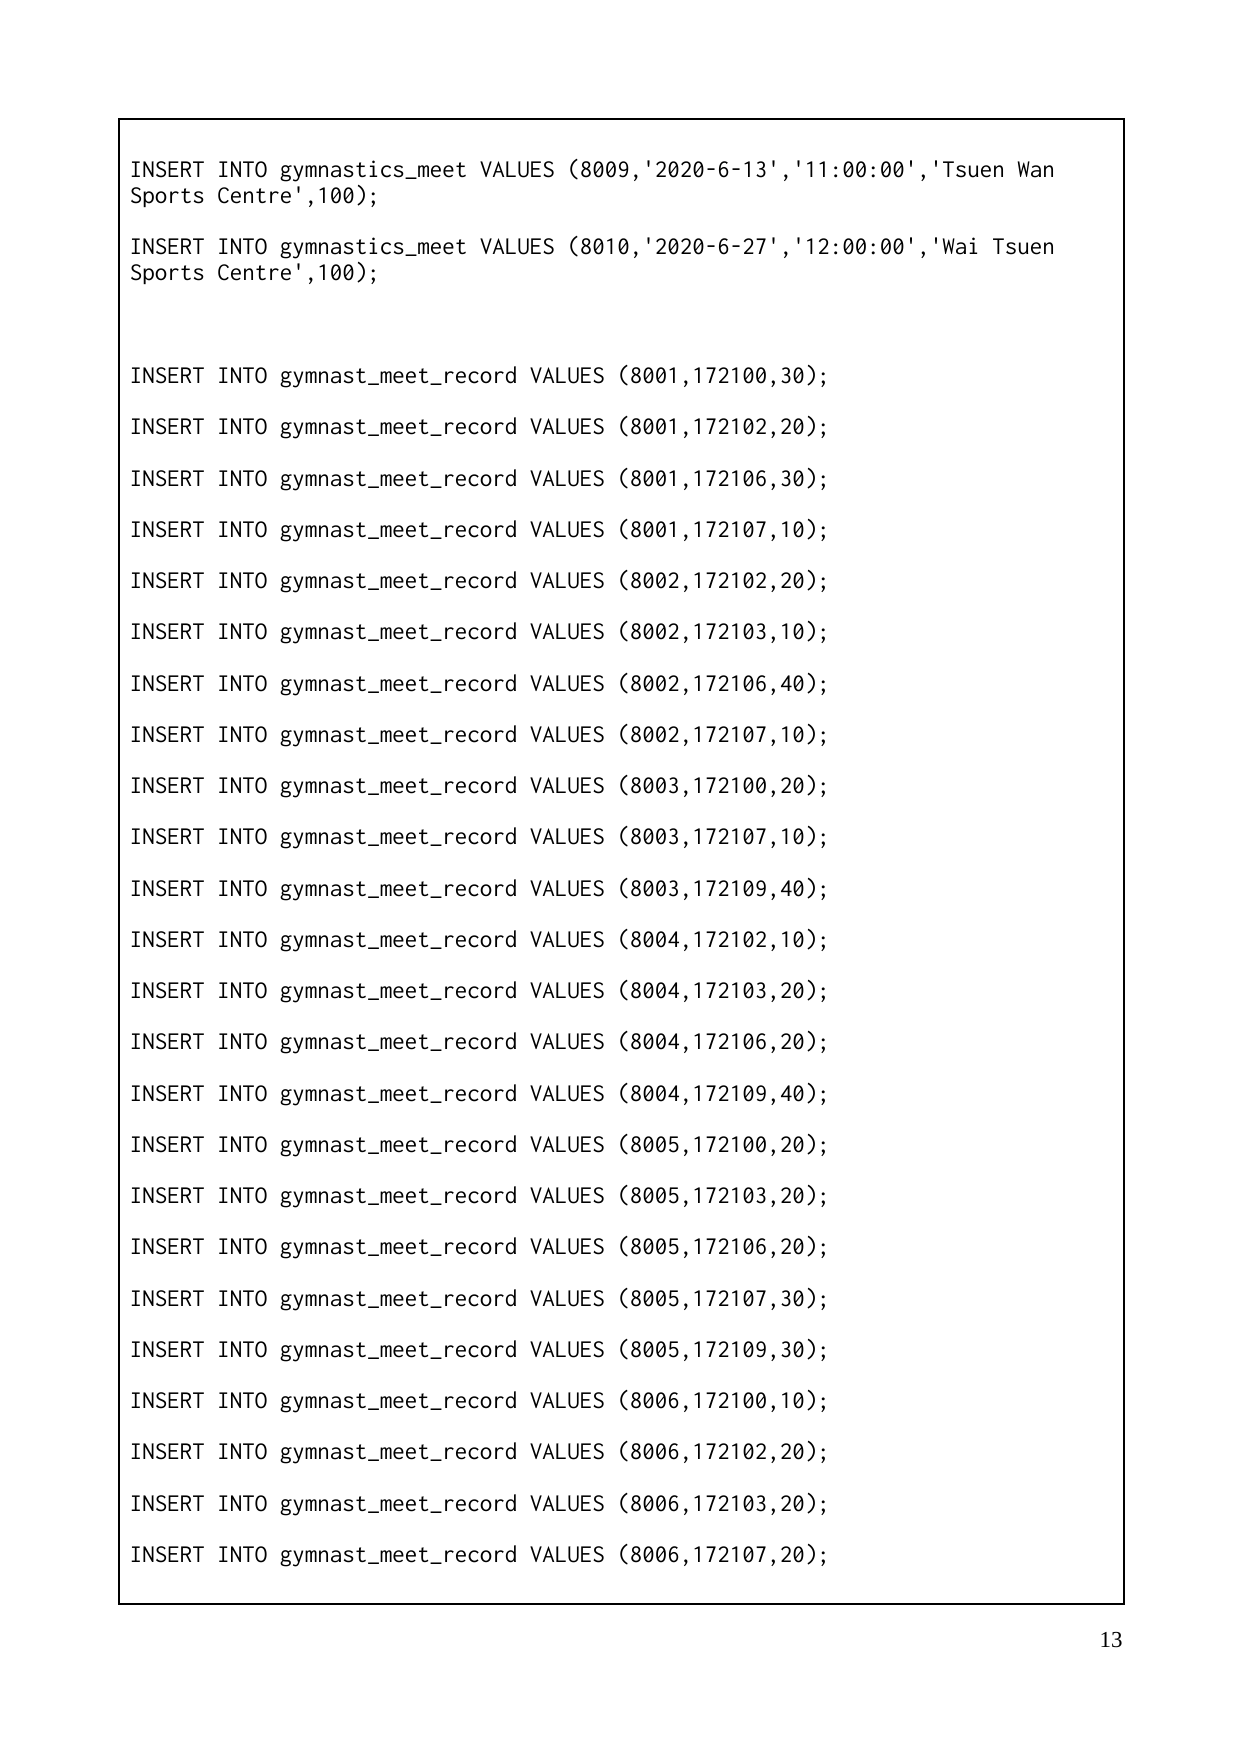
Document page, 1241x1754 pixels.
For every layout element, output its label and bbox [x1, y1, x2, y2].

table_header [120, 120, 1123, 1602]
